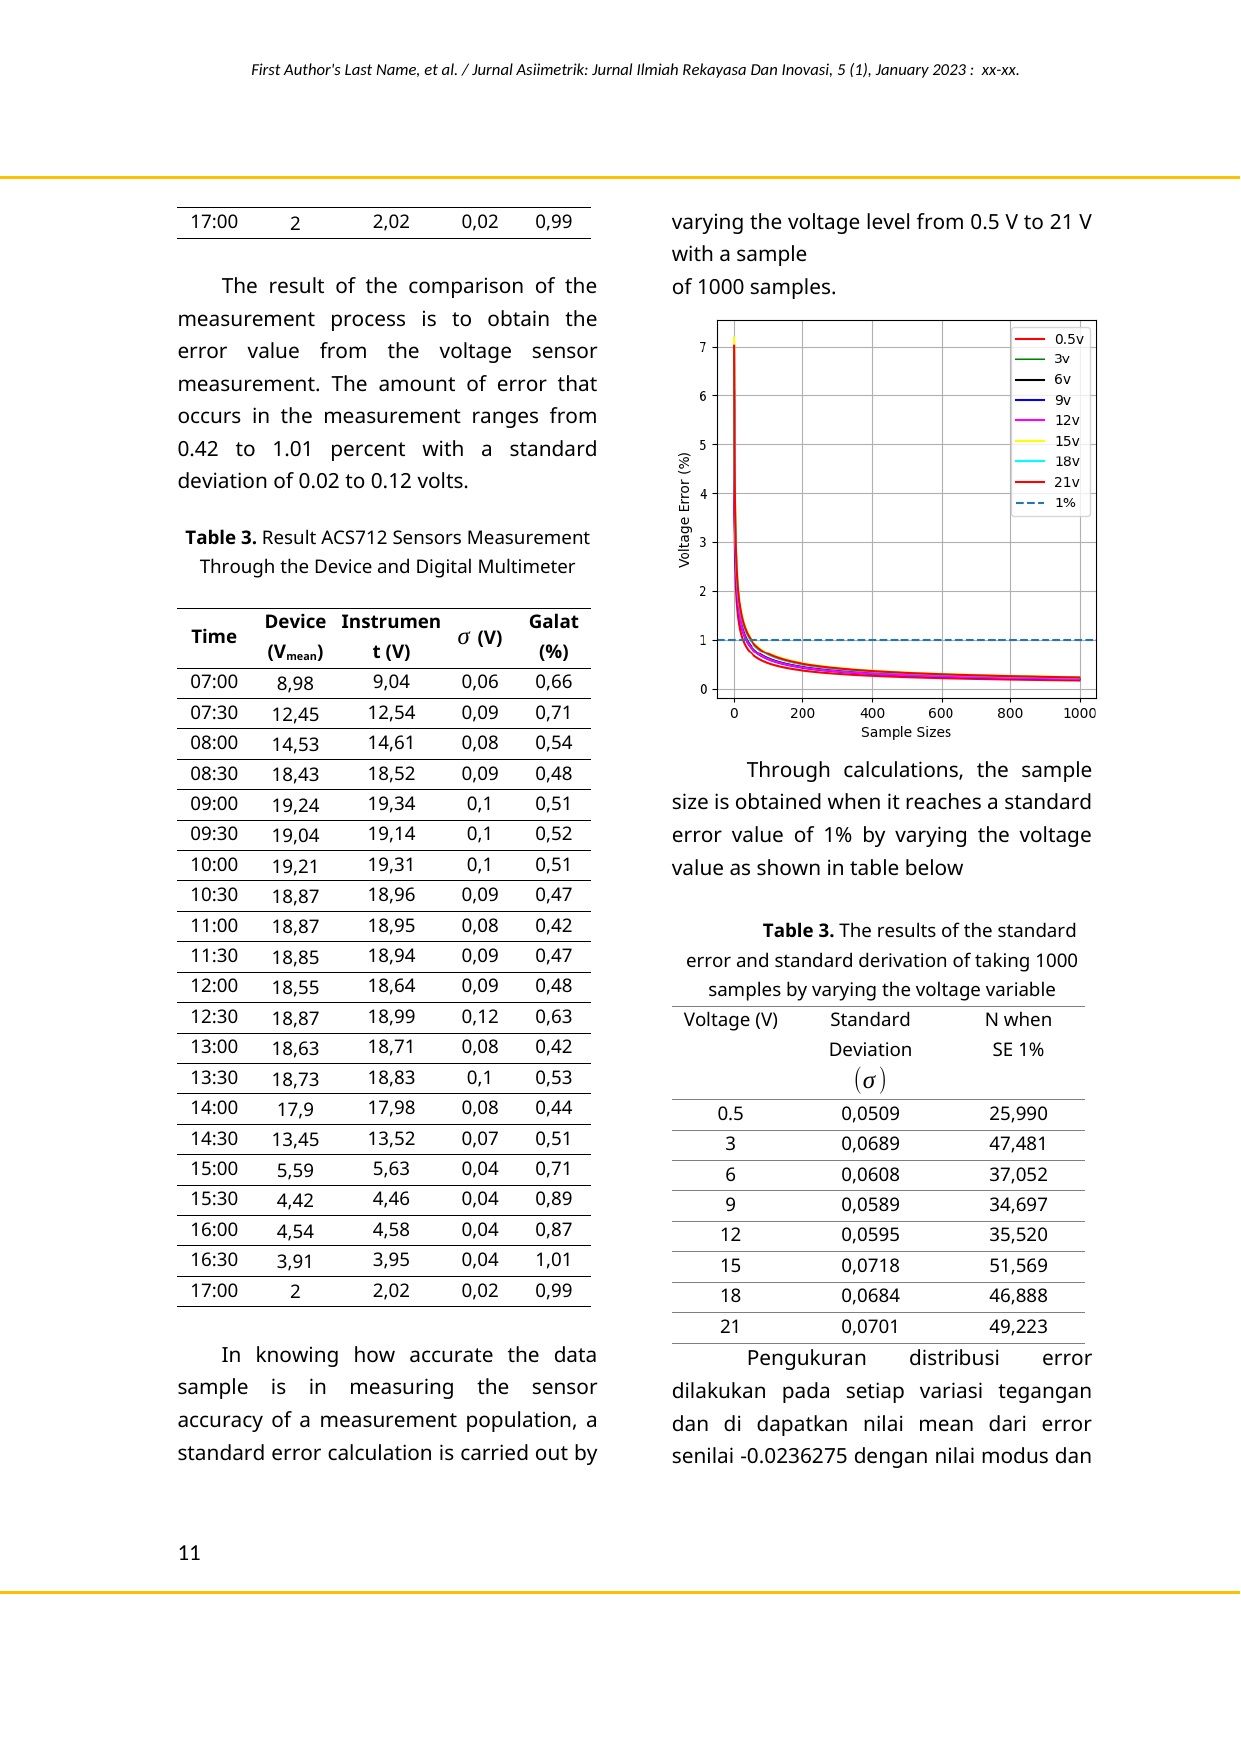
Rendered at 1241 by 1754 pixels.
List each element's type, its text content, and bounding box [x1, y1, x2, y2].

table_header Device (Vmean) [251, 609, 339, 667]
table_cell 12 [672, 1222, 789, 1251]
table_cell 37,052 [952, 1161, 1085, 1190]
table_cell 19,24 [251, 790, 339, 819]
table_cell 11:30 [177, 942, 251, 972]
table_cell 0,99 [517, 1277, 591, 1306]
table_cell 6 [672, 1161, 789, 1190]
text The result of the comparison of the measurement process is to obtain the error value from the voltage sensor measurement. The amount of error that occurs in the measurement ranges from 0.42 to 1.01 percent with a standard deviation of 0.02 to 0.12 volts. [177, 271, 598, 495]
table_cell 14,61 [340, 729, 443, 759]
table_header Voltage (V) [672, 1007, 789, 1099]
table_cell 46,888 [952, 1283, 1085, 1312]
table_cell 12,45 [251, 699, 339, 728]
text In knowing how accurate the data sample is in measuring the sensor accuracy of a measurement population, a standard error calculation is carried out by varying the voltage level from 0.5 V to 21 V with a sample [672, 207, 1092, 268]
table_cell 0,48 [517, 760, 591, 789]
table_cell 0,0718 [789, 1252, 952, 1282]
table_cell 16:30 [177, 1246, 251, 1276]
table_cell 19,04 [251, 821, 339, 850]
table_cell 0,04 [443, 1216, 517, 1245]
table_cell 18,64 [340, 973, 443, 1002]
table_cell 5,59 [251, 1155, 339, 1184]
table_cell 0,0689 [789, 1131, 952, 1160]
table_cell 0,0701 [789, 1313, 952, 1342]
table_cell 0,09 [443, 760, 517, 789]
table_cell 0,52 [517, 821, 591, 850]
table_cell 0,04 [443, 1246, 517, 1276]
table_cell 0,51 [517, 851, 591, 880]
table_cell 5,63 [340, 1155, 443, 1184]
table_cell 15:00 [177, 1155, 251, 1184]
table_cell 09:30 [177, 821, 251, 850]
table_cell 17,98 [340, 1094, 443, 1124]
table_cell 0,08 [443, 729, 517, 759]
table_cell 16:00 [177, 1216, 251, 1245]
table_cell 15 [672, 1252, 789, 1282]
table_cell 21 [672, 1313, 789, 1342]
table_cell 0,08 [443, 912, 517, 941]
table_cell 0,54 [517, 729, 591, 759]
table_cell 18,87 [251, 881, 339, 911]
table_cell 18 [672, 1283, 789, 1312]
text of 1000 samples. [672, 272, 1092, 304]
table_cell 0,53 [517, 1064, 591, 1093]
table_cell 12,54 [340, 699, 443, 728]
table_cell 35,520 [952, 1222, 1085, 1251]
table_cell 0,47 [517, 942, 591, 972]
table_cell 0,07 [443, 1125, 517, 1154]
table_cell 0,71 [517, 1155, 591, 1184]
text Table 3. Result ACS712 Sensors Measurement Through the Device and Digital Multimeter [177, 524, 598, 579]
table_cell 18,87 [251, 1003, 339, 1032]
table_cell 0,63 [517, 1003, 591, 1032]
table_cell 18,99 [340, 1003, 443, 1032]
table_cell 09:00 [177, 790, 251, 819]
table_cell 0,0608 [789, 1161, 952, 1190]
table_cell 13:30 [177, 1064, 251, 1093]
table_cell 10:00 [177, 851, 251, 880]
table_cell 07:30 [177, 699, 251, 728]
table_cell 47,481 [952, 1131, 1085, 1160]
table_cell 08:00 [177, 729, 251, 759]
table_cell 0,02 [443, 1277, 517, 1306]
table_header (V) [443, 609, 517, 667]
table_header N when SE 1% [952, 1007, 1085, 1099]
table_cell 12:00 [177, 973, 251, 1002]
table_cell 19,34 [340, 790, 443, 819]
table_cell 2,02 [340, 208, 443, 237]
table_cell 14:00 [177, 1094, 251, 1124]
table_cell 19,14 [340, 821, 443, 850]
table_cell 18,96 [340, 881, 443, 911]
table_cell 0,51 [517, 790, 591, 819]
table_cell 3,91 [251, 1246, 339, 1276]
table_cell 11:00 [177, 912, 251, 941]
table_cell 15:30 [177, 1186, 251, 1215]
table_header Instrument (V) [340, 609, 443, 667]
table_cell 0,0589 [789, 1191, 952, 1221]
table_cell 0,87 [517, 1216, 591, 1245]
table_cell 08:30 [177, 760, 251, 789]
table_cell 0,44 [517, 1094, 591, 1124]
table_cell 2 [251, 1277, 339, 1306]
table_cell 17,9 [251, 1094, 339, 1124]
table_cell 0,1 [443, 1064, 517, 1093]
table_cell 2 [251, 208, 339, 237]
table_cell 0,02 [443, 208, 517, 237]
table_cell 1,01 [517, 1246, 591, 1276]
table_cell 10:30 [177, 881, 251, 911]
table_cell 07:00 [177, 669, 251, 698]
table_cell 0,08 [443, 1034, 517, 1063]
table_cell 0,04 [443, 1186, 517, 1215]
table_cell 9 [672, 1191, 789, 1221]
table_cell 0,09 [443, 699, 517, 728]
table_cell 0,89 [517, 1186, 591, 1215]
table_cell 18,94 [340, 942, 443, 972]
table_cell 9,04 [340, 669, 443, 698]
table_cell 0,0509 [789, 1100, 952, 1129]
table_cell 0,09 [443, 942, 517, 972]
table_cell 18,71 [340, 1034, 443, 1063]
table_cell 34,697 [952, 1191, 1085, 1221]
table_cell 0.5 [672, 1100, 789, 1129]
table_header Galat (%) [517, 609, 591, 667]
table_cell 4,54 [251, 1216, 339, 1245]
table_cell 0,71 [517, 699, 591, 728]
table_cell 17:00 [177, 208, 251, 237]
table_cell 0,51 [517, 1125, 591, 1154]
table_cell 18,85 [251, 942, 339, 972]
table_cell 18,83 [340, 1064, 443, 1093]
table_cell 0,12 [443, 1003, 517, 1032]
table_cell 4,42 [251, 1186, 339, 1215]
table_cell 0,06 [443, 669, 517, 698]
table_cell 0,47 [517, 881, 591, 911]
text In knowing how accurate the data sample is in measuring the sensor accuracy of a measurement population, a standard error calculation is carried out by varying the voltage level from 0.5 V to 21 V with a sample [177, 1340, 598, 1466]
table_cell 18,43 [251, 760, 339, 789]
table_cell 0,04 [443, 1155, 517, 1184]
picture [671, 304, 1103, 751]
table_cell 18,55 [251, 973, 339, 1002]
table_cell 18,73 [251, 1064, 339, 1093]
table_cell 12:30 [177, 1003, 251, 1032]
table_cell 17:00 [177, 1277, 251, 1306]
table_cell 0,66 [517, 669, 591, 698]
table_cell 19,31 [340, 851, 443, 880]
table_cell 51,569 [952, 1252, 1085, 1282]
table_cell 0,42 [517, 1034, 591, 1063]
table_cell 3 [672, 1131, 789, 1160]
table_cell 0,09 [443, 973, 517, 1002]
table_cell 49,223 [952, 1313, 1085, 1342]
table_cell 4,58 [340, 1216, 443, 1245]
table_cell 3,95 [340, 1246, 443, 1276]
table_cell 18,63 [251, 1034, 339, 1063]
table_cell 0,0595 [789, 1222, 952, 1251]
table_cell 0,1 [443, 851, 517, 880]
table_cell 25,990 [952, 1100, 1085, 1129]
table_cell 0,1 [443, 821, 517, 850]
table_cell 0,09 [443, 881, 517, 911]
table_cell 0,42 [517, 912, 591, 941]
table_cell 18,52 [340, 760, 443, 789]
table_cell 13,52 [340, 1125, 443, 1154]
table_cell 8,98 [251, 669, 339, 698]
table_cell 18,95 [340, 912, 443, 941]
table_cell 2,02 [340, 1277, 443, 1306]
table_cell 18,87 [251, 912, 339, 941]
table_cell 0,99 [517, 208, 591, 237]
table_cell 14,53 [251, 729, 339, 759]
text Through calculations, the sample size is obtained when it reaches a standard error value of 1% by varying the voltage value as shown in table below [672, 755, 1092, 881]
table_cell 13,45 [251, 1125, 339, 1154]
table_header Time [177, 609, 251, 667]
text Table 3. The results of the standard error and standard derivation of taking 1000 samples by varying the voltage variable [672, 918, 1092, 1002]
table_cell 13:00 [177, 1034, 251, 1063]
table_cell 0,1 [443, 790, 517, 819]
table_header Standard Deviation [789, 1007, 952, 1099]
table_cell 0,08 [443, 1094, 517, 1124]
table_cell 14:30 [177, 1125, 251, 1154]
table_cell 19,21 [251, 851, 339, 880]
table_cell 4,46 [340, 1186, 443, 1215]
table_cell 0,48 [517, 973, 591, 1002]
table_cell 0,0684 [789, 1283, 952, 1312]
